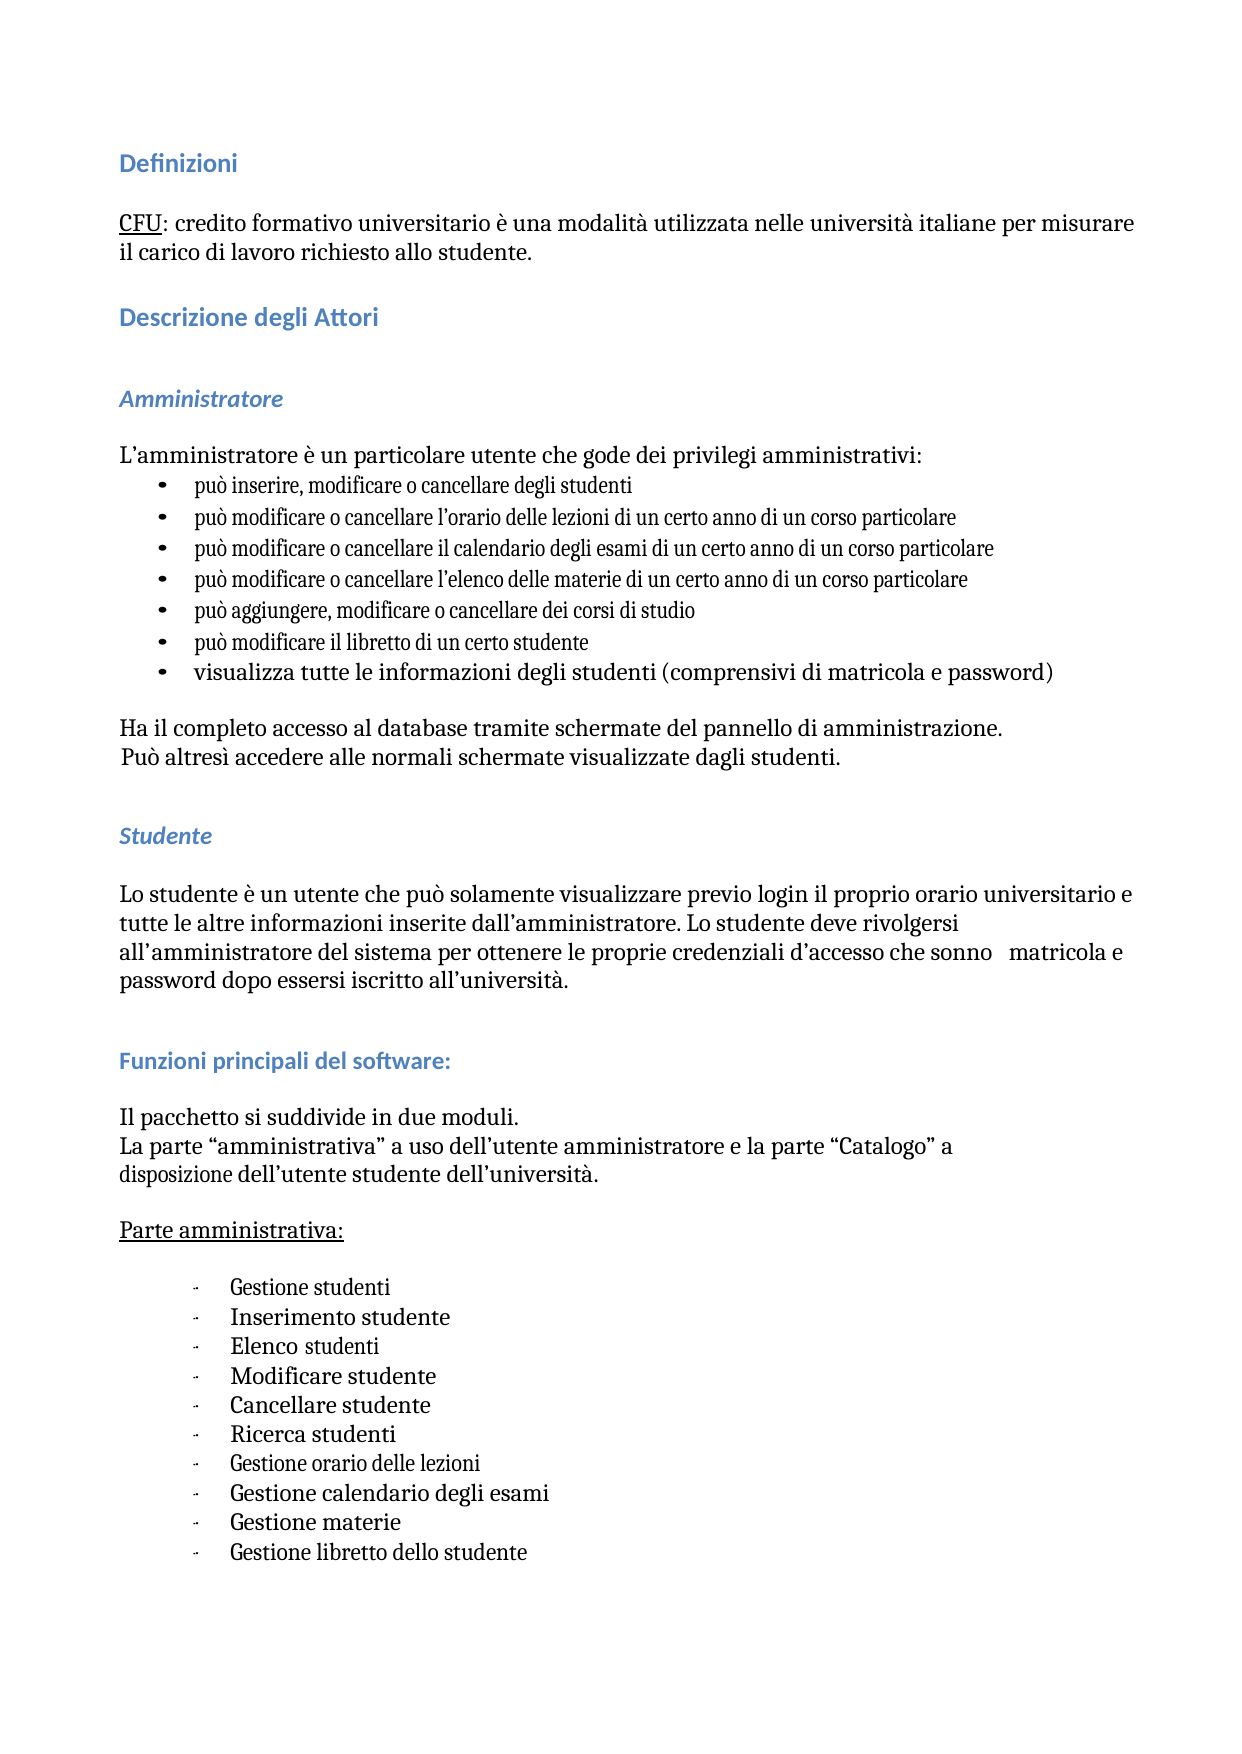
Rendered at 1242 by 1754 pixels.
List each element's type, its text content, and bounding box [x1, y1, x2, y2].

text L’amministratore è un particolare utente che gode dei privilegi amministrativi: [119, 441, 1135, 469]
text • può modificare o cancellare l’orario delle lezioni di un certo anno di un corso particolare [157, 502, 1135, 531]
text • può aggiungere, modificare o cancellare dei corsi di studio [157, 596, 1135, 625]
text • visualizza tutte le informazioni degli studenti (comprensivi di matricola e password) [157, 657, 1135, 687]
text Funzioni principali del software: [119, 1045, 1135, 1076]
text Parte amministrativa: [119, 1217, 1135, 1244]
text La parte “amministrativa” a uso dell’utente amministratore e la parte “Catalogo” a [119, 1132, 1135, 1161]
text Amministratore [119, 383, 1135, 413]
text Lo studente è un utente che può solamente visualizzare previo login il proprio orario universitario e tutte le altre informazioni inserite dall’amministratore. Lo studente deve rivolgersi all’ amministratore del sistema per ottenere le proprie credenziali d’accesso che sonno matricola e password dopo essersi iscritto all’università. [119, 880, 1138, 995]
text Descrizione degli Attori [119, 300, 1135, 333]
text Ha il completo accesso al database tramite schermate del pannello di amministrazione. [119, 714, 1138, 743]
text Il pacchetto si suddivide in due moduli. [119, 1103, 1135, 1132]
text Può altresì accedere alle normali schermate visualizzate dagli studenti. [119, 743, 1138, 772]
text • può modificare il libretto di un certo studente [157, 627, 1135, 656]
text Studente [119, 820, 1135, 851]
text • può inserire, modificare o cancellare degli studenti [157, 471, 1135, 500]
text CFU: credito formativo universitario è una modalità utilizzata nelle università italiane per misurare il carico di lavoro richiesto allo studente. [119, 209, 1135, 266]
text • può modificare o cancellare il calendario degli esami di un certo anno di un corso particolare [157, 533, 1135, 563]
text disposizione dell’utente studente dell’università. [119, 1161, 1135, 1188]
text Definizioni [119, 147, 1135, 179]
text • può modificare o cancellare l’elenco delle materie di un certo anno di un corso particolare [157, 564, 1135, 594]
